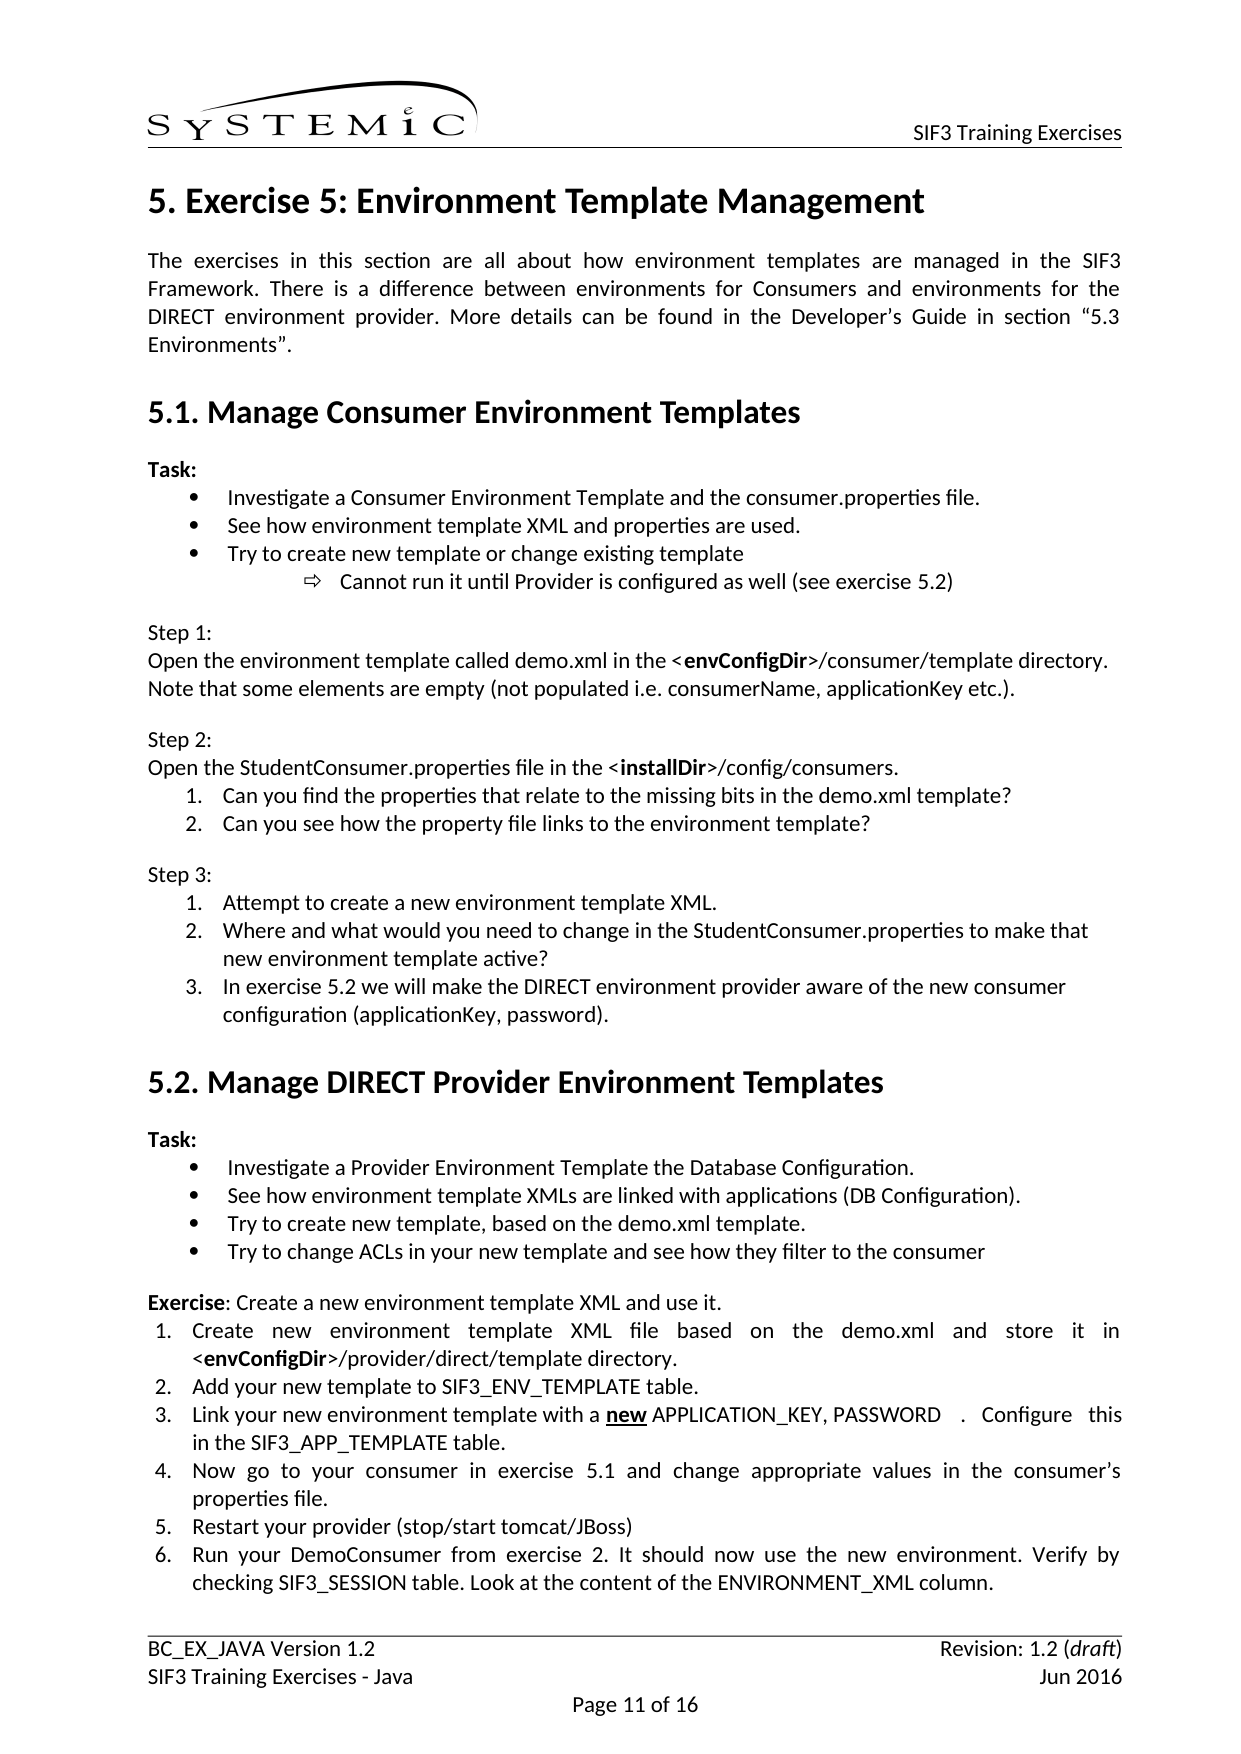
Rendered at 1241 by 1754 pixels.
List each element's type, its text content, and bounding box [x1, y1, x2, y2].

list Where and what would you need to change in the StudentConsumer.properties to make that new environment template active? [185, 916, 1122, 972]
list See how environment template XMLs are linked with applications (DB Configuration). [190, 1181, 1122, 1209]
text Step 1: [148, 618, 1122, 646]
text Task: [148, 455, 1122, 483]
list Add your new template to SIF3_ENV_TEMPLATE table. [154, 1372, 1122, 1400]
text Task: [148, 1125, 1122, 1153]
text Step 3: [148, 860, 1122, 888]
list See how environment template XML and properties are used. [190, 511, 1122, 539]
list Now go to your consumer in exercise 5.1 and change appropriate values in the consumer’s properties file. [154, 1456, 1122, 1512]
list Investigate a Provider Environment Template the Database Configuration. [190, 1153, 1122, 1181]
list In exercise 5.2 we will make the DIRECT environment provider aware of the new consumer configuration (applicationKey, password). [185, 972, 1122, 1028]
subtitle Manage Consumer Environment Templates [148, 391, 1122, 432]
list Restart your provider (stop/start tomcat/JBoss) [154, 1512, 1122, 1540]
list Can you see how the property file links to the environment template? [185, 809, 1122, 837]
list Cannot run it until Provider is configured as well (see exercise 5.2) [302, 567, 1122, 595]
text Exercise: Create a new environment template XML and use it. [148, 1288, 1122, 1316]
text Open the environment template called demo.xml in the <envConfigDir>/consumer/template directory. Note that some elements are empty (not populated i.e. consumerName, applicationKey etc.). [148, 646, 1122, 702]
text Open the StudentConsumer.properties file in the <installDir>/config/consumers. [148, 753, 1122, 781]
list Run your DemoConsumer from exercise 2. It should now use the new environment. Verify by checking SIF3_SESSION table. Look at the content of the ENVIRONMENT_XML column. [154, 1540, 1122, 1596]
list Try to create new template or change existing template [190, 539, 1122, 567]
list Link your new environment template with a new APPLICATION_KEY, PASSWORD . Configure this in the SIF3_APP_TEMPLATE table. [154, 1400, 1122, 1456]
list Create new environment template XML file based on the demo.xml and store it in <envConfigDir>/provider/direct/template directory. [154, 1316, 1122, 1372]
list Try to create new template, based on the demo.xml template. [190, 1209, 1122, 1237]
list Try to change ACLs in your new template and see how they filter to the consumer [190, 1237, 1122, 1265]
list Investigate a Consumer Environment Template and the consumer.properties file. [190, 483, 1122, 511]
subtitle Exercise 5: Environment Template Management [148, 177, 1122, 223]
picture [147, 80, 478, 140]
text Step 2: [148, 725, 1122, 753]
list Attempt to create a new environment template XML. [185, 888, 1122, 916]
subtitle Manage DIRECT Provider Environment Templates [148, 1061, 1122, 1102]
list Can you find the properties that relate to the missing bits in the demo.xml template? [185, 781, 1122, 809]
